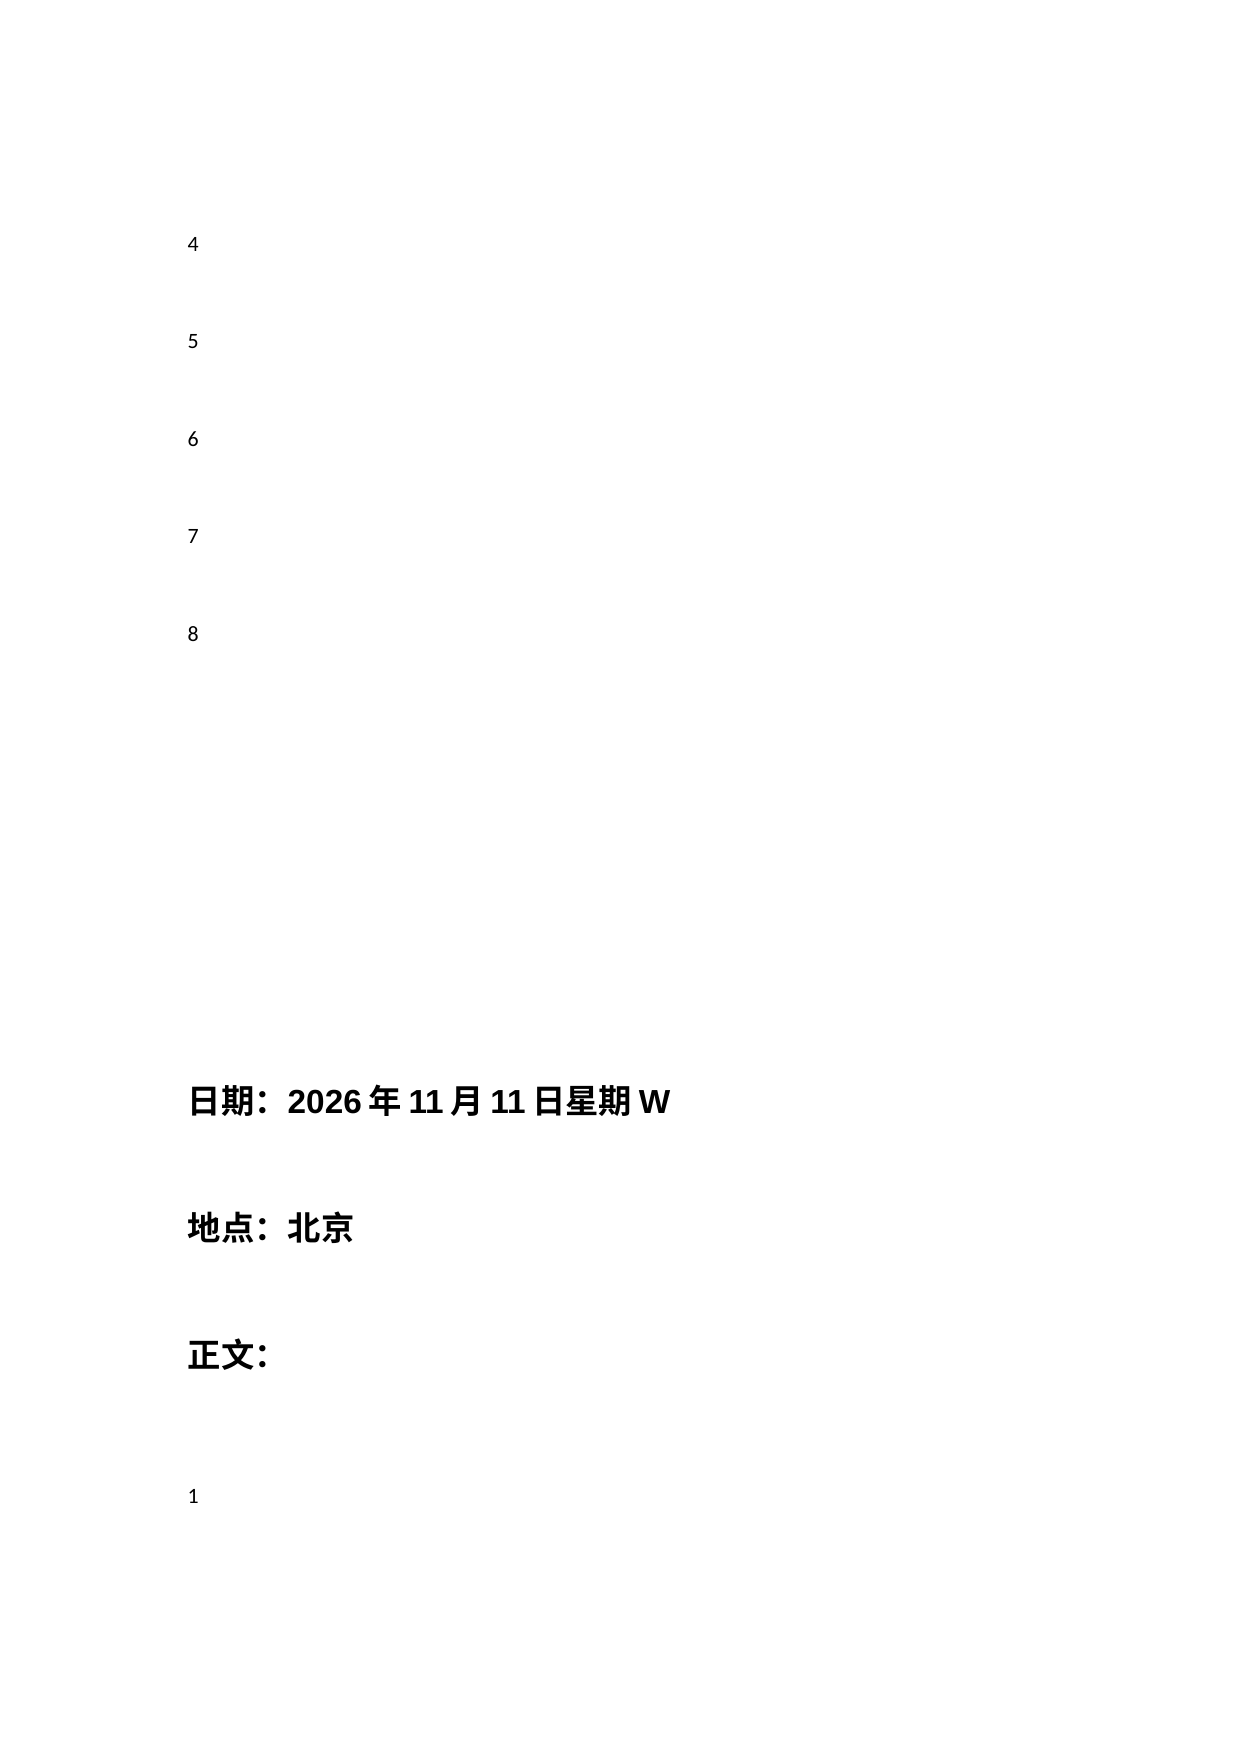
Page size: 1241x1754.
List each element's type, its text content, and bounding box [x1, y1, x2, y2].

text 5 [187, 324, 1053, 357]
text 6 [187, 422, 1053, 454]
subtitle 正文： [187, 1320, 1053, 1385]
subtitle 地点：北京 [187, 1193, 1053, 1258]
text 8 [187, 617, 1053, 649]
text 1 [187, 1479, 1053, 1512]
text 4 [187, 227, 1053, 259]
text 7 [187, 519, 1053, 552]
subtitle 日期：2017年8月21日星期一 [187, 1067, 1053, 1132]
